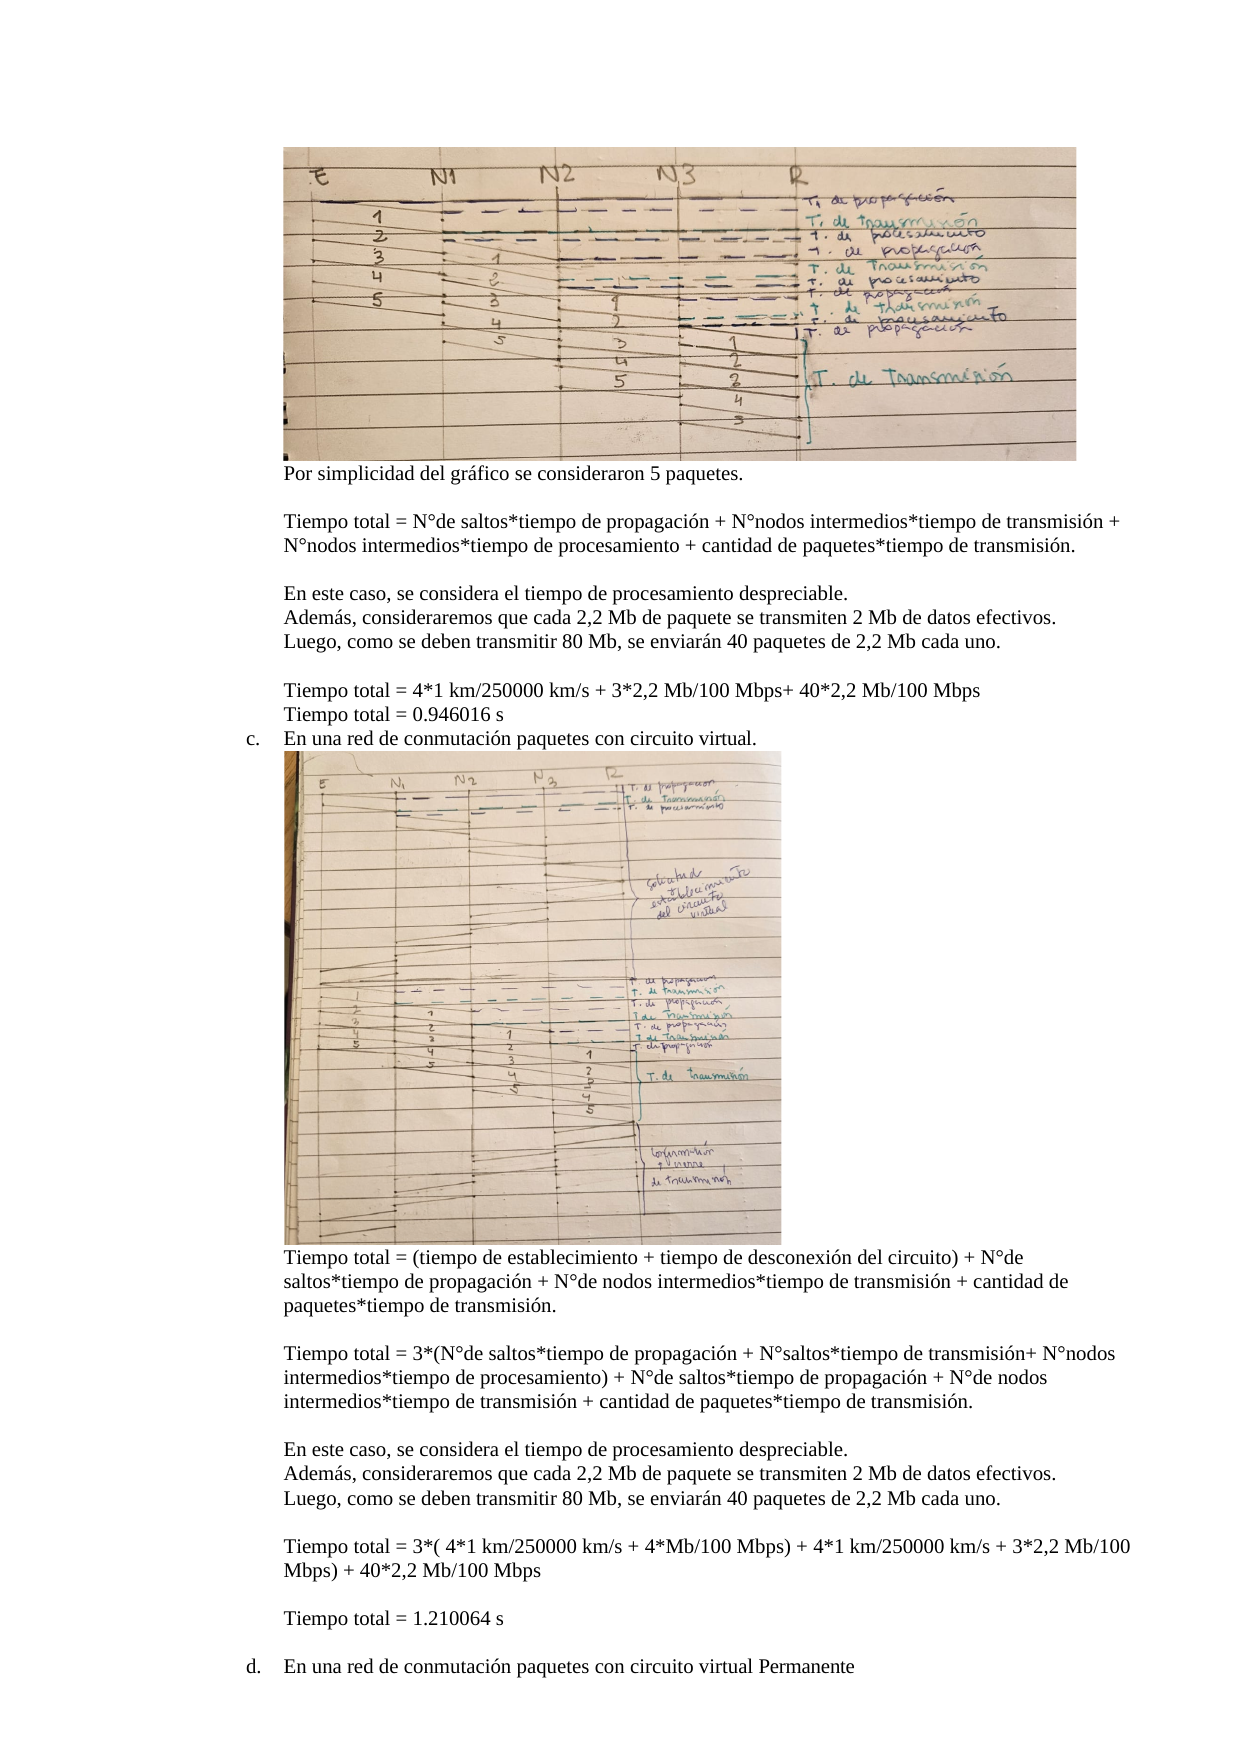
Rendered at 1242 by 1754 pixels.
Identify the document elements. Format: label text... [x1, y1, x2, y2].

list Tiempo total = N°de saltos*tiempo de propagación + N°nodos intermedios*tiempo de transmisión + N°nodos intermedios*tiempo de procesamiento + cantidad de paquetes*tiempo de transmisión. [283, 509, 1138, 557]
list Por simplicidad del gráfico se consideraron 5 paquetes. [283, 461, 1138, 485]
list Tiempo total = 4*1 km/250000 km/s + 3*2,2 Mb/100 Mbps+ 40*2,2 Mb/100 Mbps [283, 677, 1138, 702]
list En una red de conmutación paquetes con circuito virtual. [246, 726, 1138, 750]
list Tiempo total = 3*(N°de saltos*tiempo de propagación + N°saltos*tiempo de transmisión+ N°nodos intermedios*tiempo de procesamiento) + N°de saltos*tiempo de propagación + N°de nodos intermedios*tiempo de transmisión + cantidad de paquetes*tiempo de transmisión. [283, 1341, 1138, 1413]
list Tiempo total = 1.210064 s [283, 1606, 1138, 1630]
list Luego, como se deben transmitir 80 Mb, se enviarán 40 paquetes de 2,2 Mb cada uno. [283, 1485, 1138, 1509]
list En este caso, se considera el tiempo de procesamiento despreciable. [283, 581, 1138, 605]
list Luego, como se deben transmitir 80 Mb, se enviarán 40 paquetes de 2,2 Mb cada uno. [283, 629, 1138, 653]
picture [283, 147, 1077, 461]
list Además, consideraremos que cada 2,2 Mb de paquete se transmiten 2 Mb de datos efectivos. [283, 1461, 1138, 1485]
list Además, consideraremos que cada 2,2 Mb de paquete se transmiten 2 Mb de datos efectivos. [283, 605, 1138, 629]
list Tiempo total = 3*( 4*1 km/250000 km/s + 4*Mb/100 Mbps) + 4*1 km/250000 km/s + 3*2,2 Mb/100 Mbps) + 40*2,2 Mb/100 Mbps [283, 1533, 1138, 1582]
list En este caso, se considera el tiempo de procesamiento despreciable. [283, 1437, 1138, 1461]
list En una red de conmutación paquetes con circuito virtual Permanente [246, 1654, 1138, 1678]
list Tiempo total = (tiempo de establecimiento + tiempo de desconexión del circuito) + N°de saltos*tiempo de propagación + N°de nodos intermedios*tiempo de transmisión + cantidad de paquetes*tiempo de transmisión. [283, 1245, 1138, 1317]
list Tiempo total = 0.946016 s [283, 702, 1138, 726]
picture [284, 751, 782, 1245]
